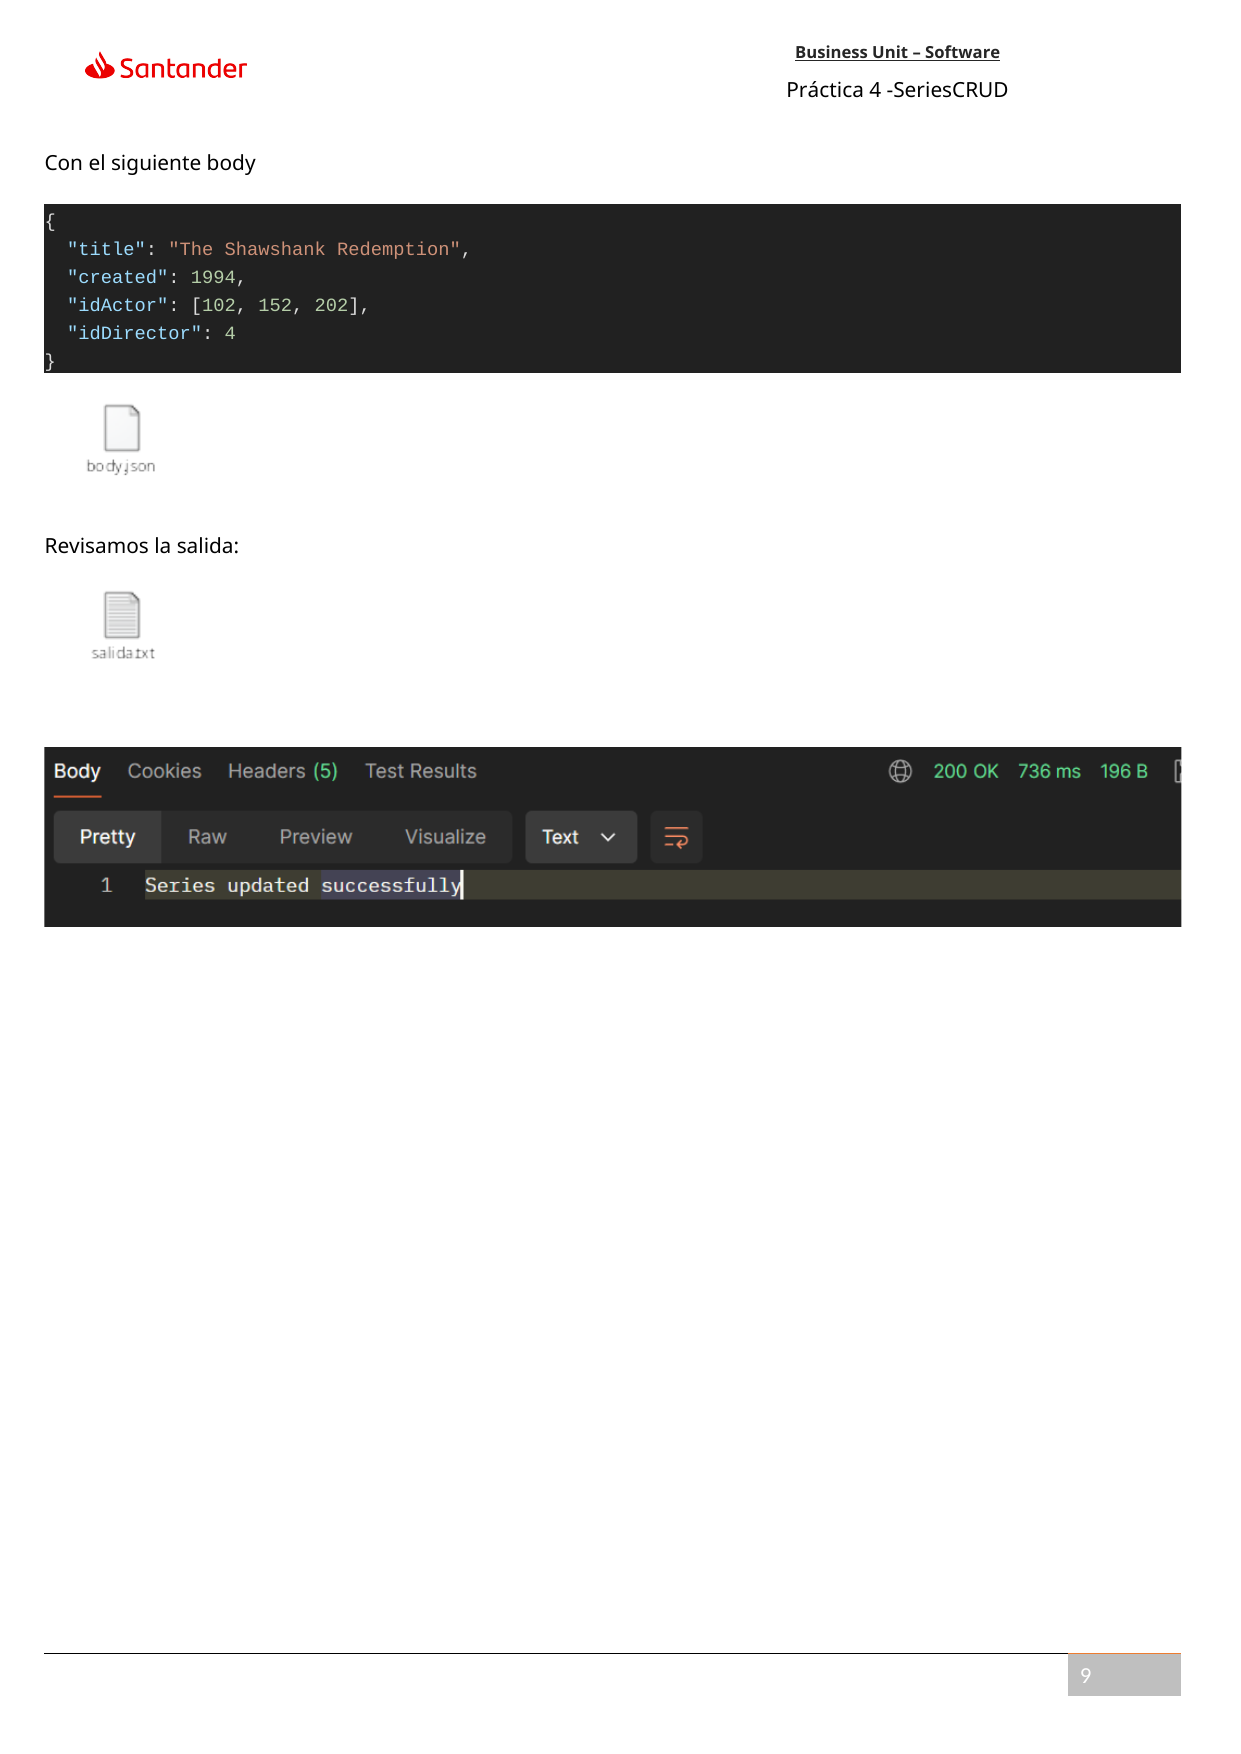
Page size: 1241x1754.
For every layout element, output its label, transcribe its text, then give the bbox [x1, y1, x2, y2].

text "created": 1994, [44, 261, 1181, 289]
text Con el siguiente body [44, 148, 1181, 176]
text } [44, 345, 1181, 373]
text { [44, 204, 1181, 233]
text "idDirector": 4 [44, 317, 1181, 345]
text "title": "The Shawshank Redemption", [44, 233, 1181, 261]
picture [44, 747, 1182, 927]
text "idActor": [102, 152, 202], [44, 289, 1181, 317]
text Revisamos la salida: [44, 532, 1181, 560]
picture [55, 29, 277, 107]
